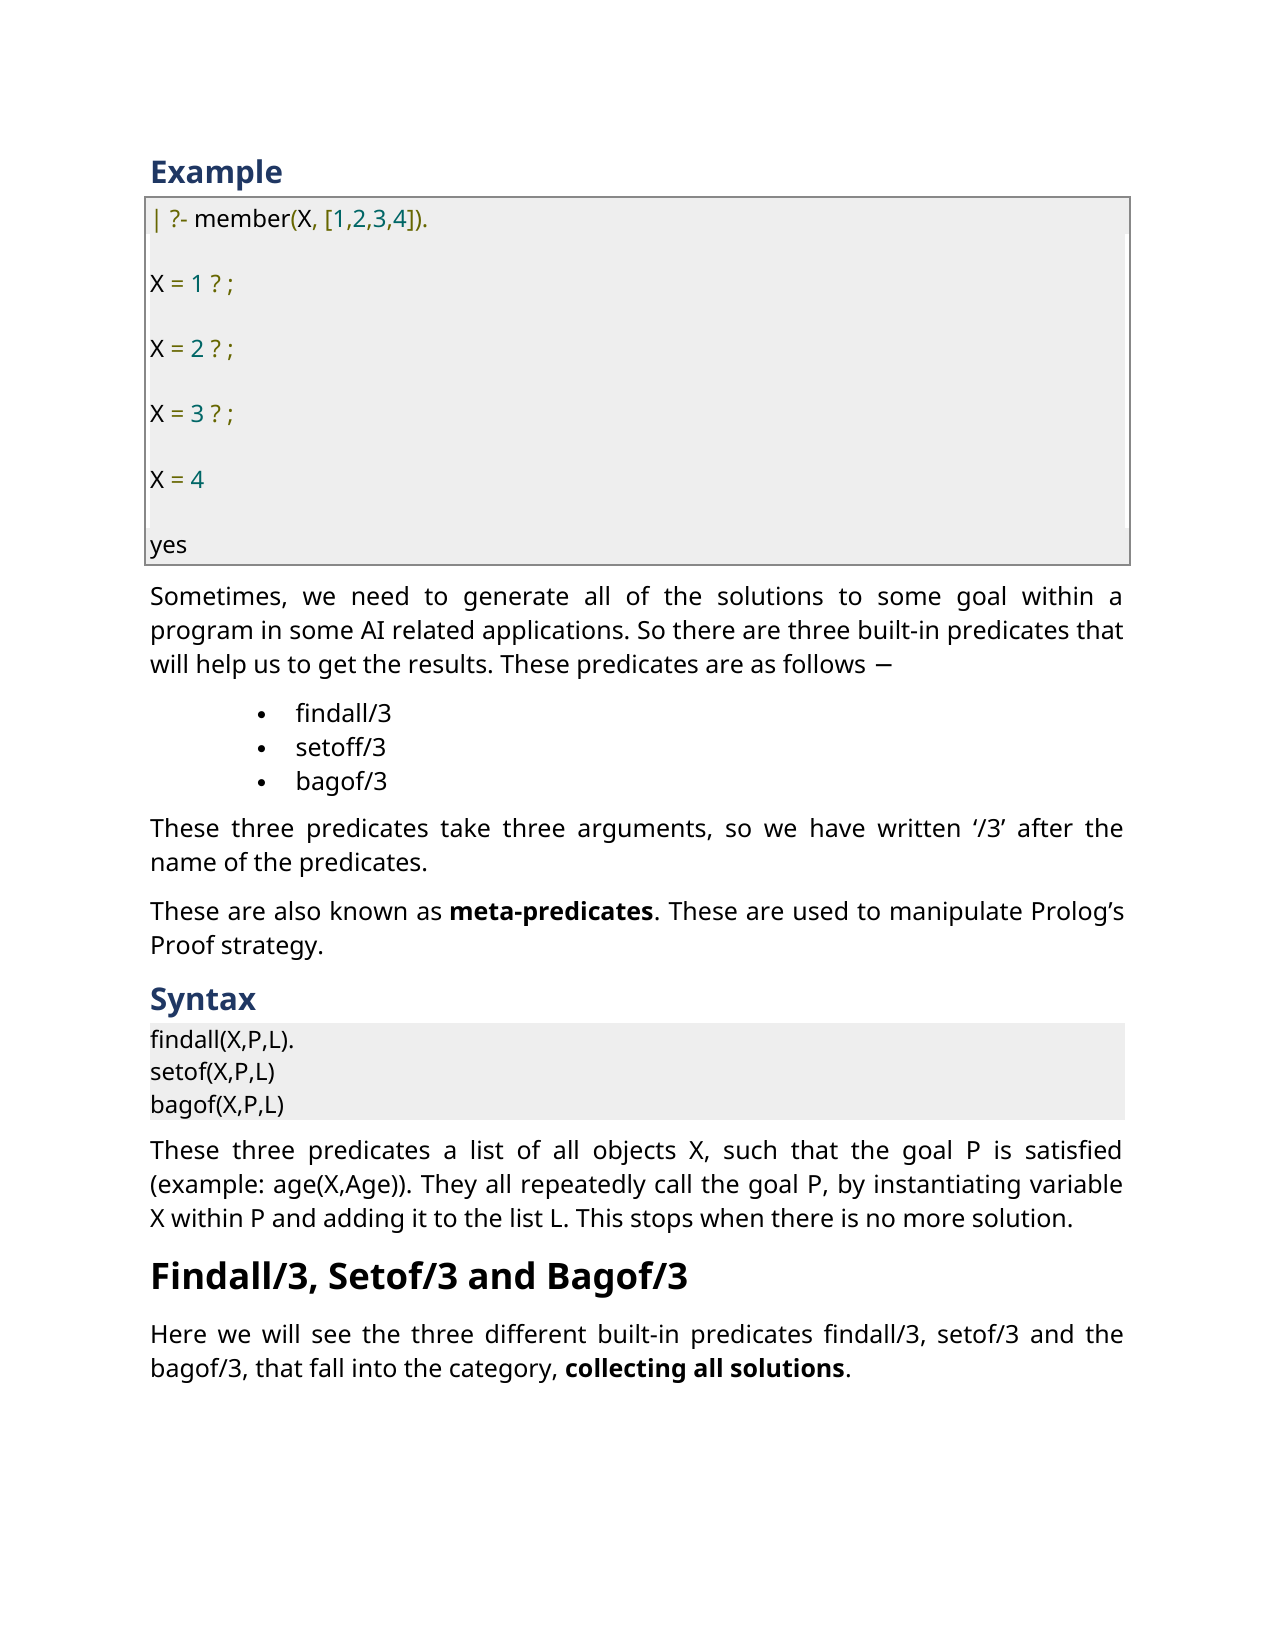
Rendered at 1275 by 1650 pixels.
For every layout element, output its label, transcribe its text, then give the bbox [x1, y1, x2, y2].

text These three predicates take three arguments, so we have written ‘/3’ after the name of the predicates. [150, 810, 1125, 878]
text X = 3 ? ; [150, 397, 1125, 430]
list setoff/3 [258, 730, 1125, 764]
text X = 2 ? ; [150, 332, 1125, 365]
text Sometimes, we need to generate all of the solutions to some goal within a program in some AI related applications. So there are three built-in predicates that will help us to get the results. These predicates are as follows − [150, 578, 1125, 681]
text bagof(X,P,L) [150, 1088, 1125, 1120]
text yes [146, 522, 1129, 564]
list bagof/3 [258, 764, 1125, 798]
subtitle Syntax [150, 977, 1125, 1019]
subtitle Example [150, 150, 1125, 193]
text setof(X,P,L) [150, 1055, 1125, 1088]
text X = 1 ? ; [150, 267, 1125, 299]
text These three predicates a list of all objects X, such that the goal P is satisfied (example: age(X,Age)). They all repeatedly call the goal P, by instantiating variable X within P and adding it to the list L. This stops when there is no more solution. [150, 1133, 1125, 1235]
list findall/3 [258, 696, 1125, 730]
text | ?- member(X, [1,2,3,4]). [146, 198, 1129, 234]
text findall(X,P,L). [150, 1023, 1125, 1055]
text These are also known as meta-predicates. These are used to manipulate Prolog’s Proof strategy. [150, 893, 1125, 962]
text Here we will see the three different built-in predicates findall/3, setof/3 and the bagof/3, that fall into the category, collecting all solutions. [150, 1316, 1125, 1384]
subtitle Findall/3, Setof/3 and Bagof/3 [150, 1250, 1125, 1300]
text X = 4 [150, 462, 1125, 495]
